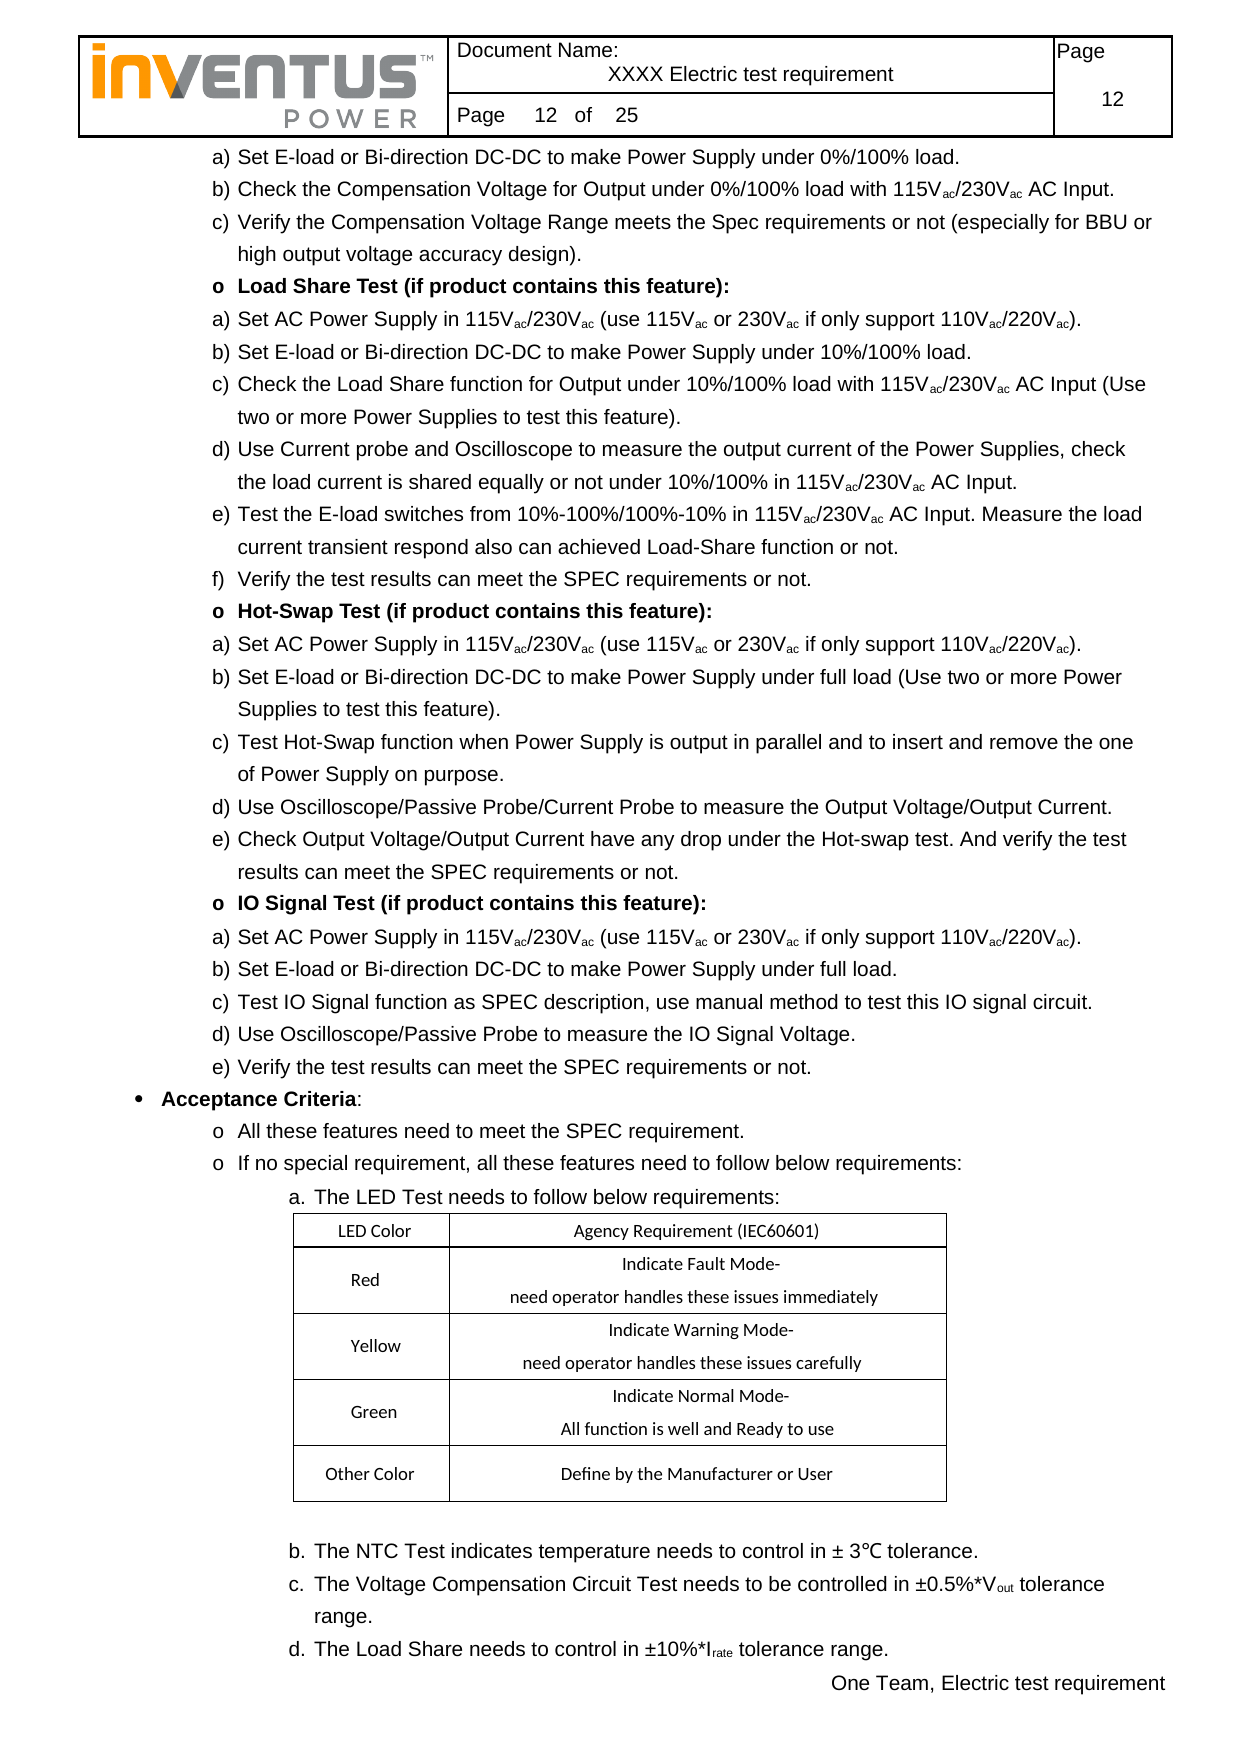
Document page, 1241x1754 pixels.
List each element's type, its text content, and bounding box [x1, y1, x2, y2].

list Set AC Power Supply in 115Vac/230Vac (use 115Vac or 230Vac if only support 110Vac/220Vac). [197, 303, 1156, 335]
list Set E-load or Bi-direction DC-DC to make Power Supply under 0%/100% load. [197, 140, 1156, 173]
list Set AC Power Supply in 115Vac/230Vac (use 115Vac or 230Vac if only support 110Vac/220Vac). [197, 628, 1156, 660]
list The LED Test needs to follow below requirements: [272, 1180, 1156, 1213]
list Verify the Compensation Voltage Range meets the Spec requirements or not (especially for BBU or high output voltage accuracy design). [197, 205, 1156, 270]
list Check the Load Share function for Output under 10%/100% load with 115Vac/230Vac AC Input (Use two or more Power Supplies to test this feature). [197, 368, 1156, 433]
list Load Share Test (if product contains this feature): [197, 270, 1156, 303]
list Set E-load or Bi-direction DC-DC to make Power Supply under full load. [197, 953, 1156, 985]
list Set E-load or Bi-direction DC-DC to make Power Supply under 10%/100% load. [197, 335, 1156, 368]
table_cell Red [294, 1248, 449, 1312]
list Check the Compensation Voltage for Output under 0%/100% load with 115Vac/230Vac AC Input. [197, 173, 1156, 205]
table_cell Yellow [294, 1314, 449, 1378]
list Set AC Power Supply in 115Vac/230Vac (use 115Vac or 230Vac if only support 110Vac/220Vac). [197, 920, 1156, 953]
list Verify the test results can meet the SPEC requirements or not. [197, 1050, 1156, 1083]
list If no special requirement, all these features need to follow below requirements: [197, 1148, 1156, 1180]
list Test IO Signal function as SPEC description, use manual method to test this IO signal circuit. [197, 985, 1156, 1018]
picture [88, 40, 438, 133]
table_cell Indicate Warning Mode- need operator handles these issues carefully [450, 1314, 946, 1378]
list Set E-load or Bi-direction DC-DC to make Power Supply under full load (Use two or more Power Supplies to test this feature). [197, 660, 1156, 725]
list Test the E-load switches from 10%-100%/100%-10% in 115Vac/230Vac AC Input. Measure the load current transient respond also can achieved Load-Share function or not. [197, 498, 1156, 563]
table_header Agency Requirement (IEC60601) [450, 1214, 946, 1246]
table_header LED Color [294, 1214, 449, 1246]
table_cell Green [294, 1380, 449, 1444]
list IO Signal Test (if product contains this feature): [197, 888, 1156, 920]
table_cell Indicate Fault Mode- need operator handles these issues immediately [450, 1248, 946, 1312]
list Use Current probe and Oscilloscope to measure the output current of the Power Supplies, check the load current is shared equally or not under 10%/100% in 115Vac/230Vac AC Input. [197, 433, 1156, 498]
list The NTC Test indicates temperature needs to control in ± 3℃ tolerance. [272, 1535, 1156, 1567]
table_cell Other Color [294, 1446, 449, 1501]
list Hot-Swap Test (if product contains this feature): [197, 595, 1156, 628]
list The Load Share needs to control in ±10%*Irate tolerance range. [272, 1632, 1156, 1665]
list Verify the test results can meet the SPEC requirements or not. [197, 563, 1156, 595]
list Test Hot-Swap function when Power Supply is output in parallel and to insert and remove the one of Power Supply on purpose. [197, 725, 1156, 790]
table_cell Indicate Normal Mode- All function is well and Ready to use [450, 1380, 946, 1444]
list Use Oscilloscope/Passive Probe to measure the IO Signal Voltage. [197, 1018, 1156, 1050]
list Check Output Voltage/Output Current have any drop under the Hot-swap test. And verify the test results can meet the SPEC requirements or not. [197, 823, 1156, 888]
list Acceptance Criteria: [122, 1083, 1156, 1115]
list All these features need to meet the SPEC requirement. [197, 1115, 1156, 1148]
list The Voltage Compensation Circuit Test needs to be controlled in ±0.5%*Vout tolerance range. [272, 1567, 1156, 1632]
table_cell Define by the Manufacturer or User [450, 1446, 946, 1501]
list Use Oscilloscope/Passive Probe/Current Probe to measure the Output Voltage/Output Current. [197, 790, 1156, 823]
